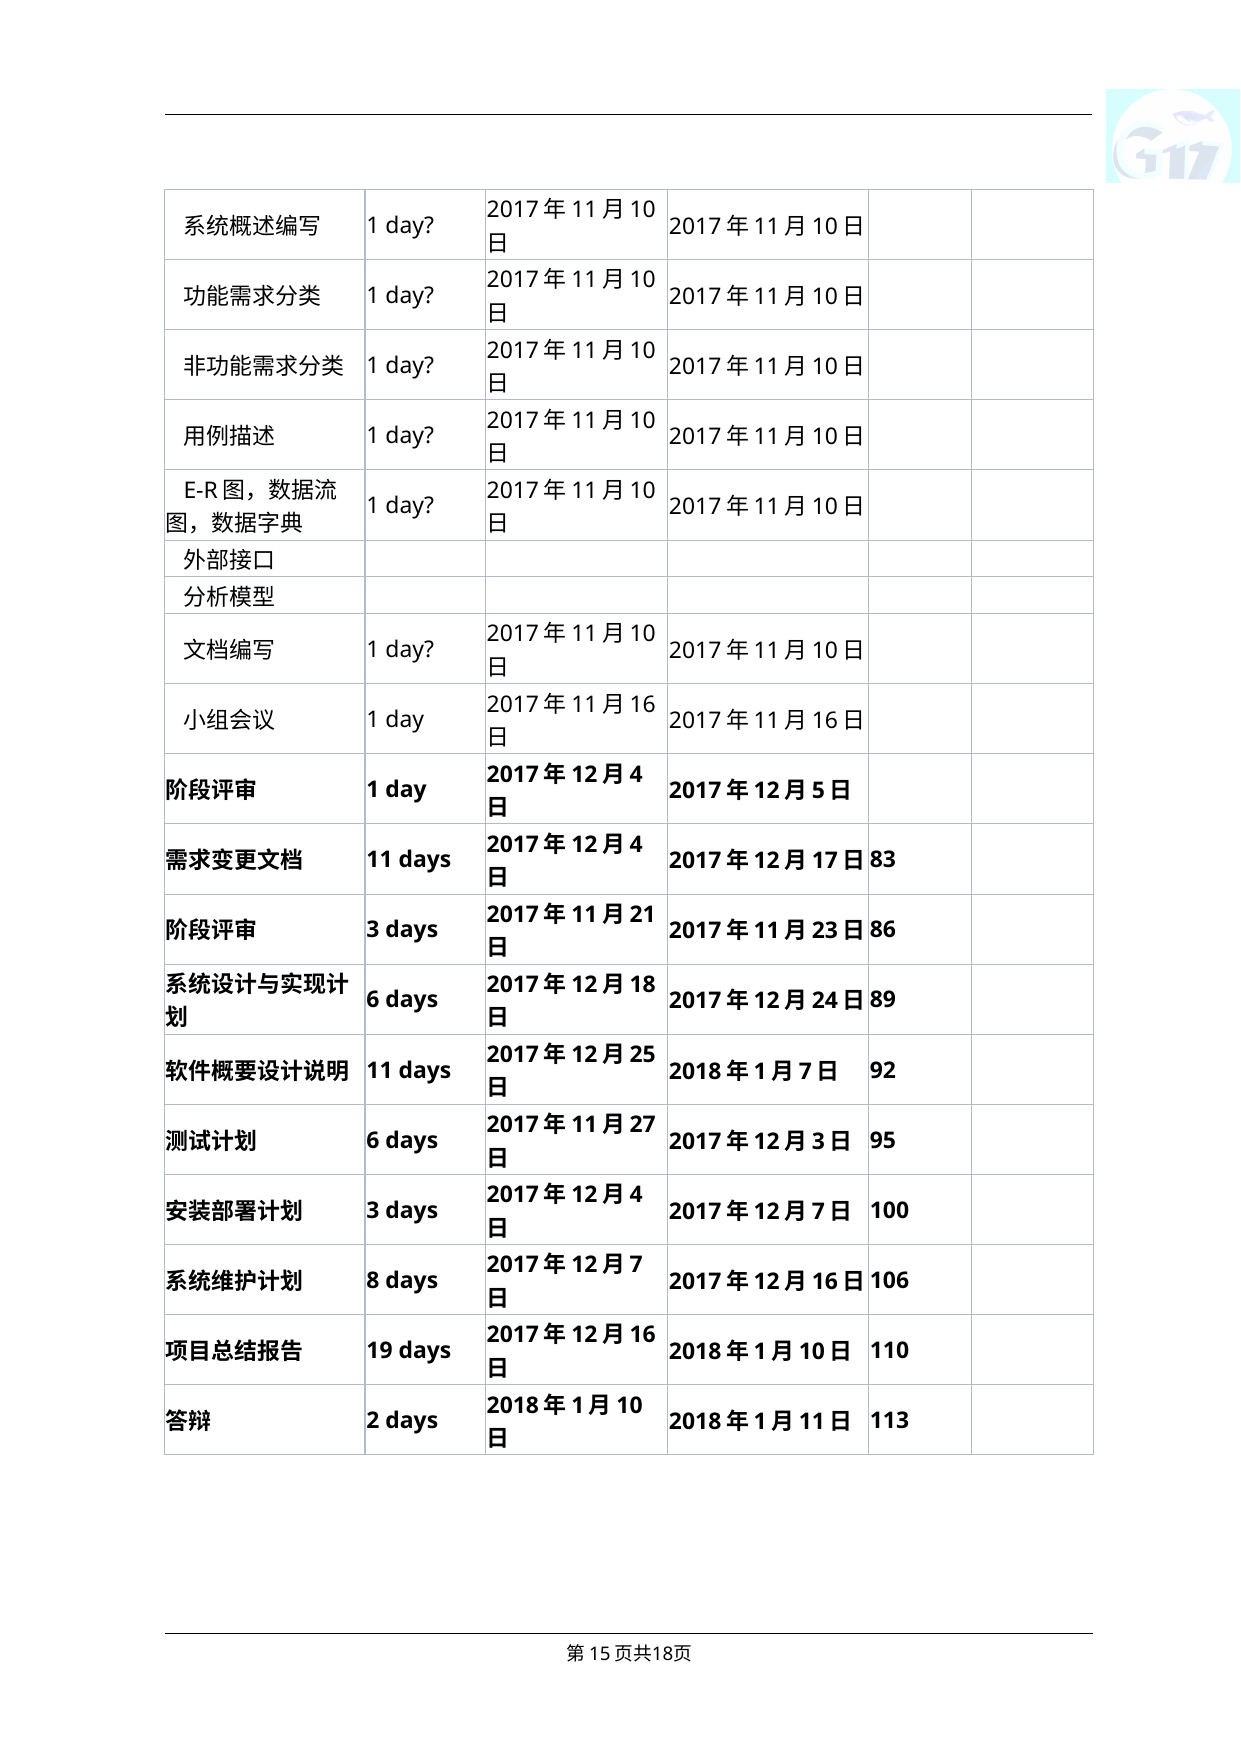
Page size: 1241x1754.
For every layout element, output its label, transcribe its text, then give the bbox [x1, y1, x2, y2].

table_cell 答辩 [165, 1385, 364, 1454]
table_cell 2 days [366, 1385, 485, 1454]
table_cell [972, 684, 1093, 753]
table_cell [869, 577, 971, 613]
table_cell 系统设计与实现计划 [165, 965, 364, 1034]
table_cell 2017年11月27日 [486, 1105, 667, 1174]
table_cell [972, 470, 1093, 539]
table_cell 1 day? [366, 260, 485, 329]
table_cell 2017年12月16日 [668, 1245, 868, 1314]
table_cell 2017年11月16日 [486, 684, 667, 753]
table_cell 11 days [366, 824, 485, 893]
table_cell 2018年1月11日 [668, 1385, 868, 1454]
table_cell 2017年11月10日 [668, 260, 868, 329]
table_cell 测试计划 [165, 1105, 364, 1174]
table_cell 项目总结报告 [165, 1315, 364, 1384]
table_cell 2018年1月10日 [486, 1385, 667, 1454]
table_cell 软件概要设计说明 [165, 1035, 364, 1104]
table_cell [869, 260, 971, 329]
table_cell 3 days [366, 895, 485, 963]
table_cell [972, 330, 1093, 399]
table_cell [972, 1385, 1093, 1454]
table_cell 2017年12月17日 [668, 824, 868, 893]
table_cell [869, 754, 971, 823]
table_cell 6 days [366, 965, 485, 1034]
table_cell 83 [869, 824, 971, 893]
table_cell [972, 824, 1093, 893]
table_cell [668, 541, 868, 576]
table_cell 89 [869, 965, 971, 1034]
table_cell 1 day? [366, 190, 485, 259]
table_cell 2017年11月10日 [486, 190, 667, 259]
table_cell 1 day [366, 754, 485, 823]
table_cell 安装部署计划 [165, 1175, 364, 1244]
table_cell E-R图，数据流图，数据字典 [165, 470, 364, 539]
table_cell 2017年12月5日 [668, 754, 868, 823]
table_cell 1 day? [366, 400, 485, 469]
table_cell [366, 541, 485, 576]
table_cell [869, 614, 971, 683]
table_cell 2018年1月10日 [668, 1315, 868, 1384]
table_cell 2017年12月24日 [668, 965, 868, 1034]
table_cell 106 [869, 1245, 971, 1314]
table_cell 2018年1月7日 [668, 1035, 868, 1104]
table_cell 113 [869, 1385, 971, 1454]
table_cell 2017年11月10日 [668, 470, 868, 539]
table_cell 外部接口 [165, 541, 364, 576]
table_cell 3 days [366, 1175, 485, 1244]
table_cell 2017年12月4日 [486, 824, 667, 893]
table_cell 2017年11月10日 [486, 330, 667, 399]
table_cell 1 day [366, 684, 485, 753]
table_cell 86 [869, 895, 971, 963]
table_cell 2017年11月10日 [668, 614, 868, 683]
table_cell 系统概述编写 [165, 190, 364, 259]
table_cell 1 day? [366, 470, 485, 539]
table_cell 用例描述 [165, 400, 364, 469]
table_cell [972, 190, 1093, 259]
table_cell 110 [869, 1315, 971, 1384]
table_cell 功能需求分类 [165, 260, 364, 329]
table_cell 2017年12月25日 [486, 1035, 667, 1104]
table_cell 2017年12月16日 [486, 1315, 667, 1384]
table_cell [972, 541, 1093, 576]
table_cell [972, 614, 1093, 683]
table_cell [972, 577, 1093, 613]
table_cell 2017年12月7日 [486, 1245, 667, 1314]
table_cell [972, 754, 1093, 823]
table_cell [972, 400, 1093, 469]
table_cell 95 [869, 1105, 971, 1174]
table_cell 系统维护计划 [165, 1245, 364, 1314]
table_cell [972, 1245, 1093, 1314]
table_cell 6 days [366, 1105, 485, 1174]
table_cell 2017年11月10日 [668, 190, 868, 259]
table_cell [972, 1175, 1093, 1244]
table_cell 2017年11月10日 [486, 470, 667, 539]
table_cell [486, 541, 667, 576]
table_cell 19 days [366, 1315, 485, 1384]
table_cell 文档编写 [165, 614, 364, 683]
table_cell 2017年11月10日 [668, 330, 868, 399]
table_cell [972, 965, 1093, 1034]
table_cell 2017年12月3日 [668, 1105, 868, 1174]
table_cell 11 days [366, 1035, 485, 1104]
table_cell 需求变更文档 [165, 824, 364, 893]
table_cell 1 day? [366, 614, 485, 683]
table_cell [869, 400, 971, 469]
table_cell 8 days [366, 1245, 485, 1314]
table_cell [972, 1035, 1093, 1104]
table_cell 阶段评审 [165, 754, 364, 823]
table_cell [869, 470, 971, 539]
table_cell 非功能需求分类 [165, 330, 364, 399]
table_cell [972, 260, 1093, 329]
table_cell 1 day? [366, 330, 485, 399]
table_cell 2017年12月7日 [668, 1175, 868, 1244]
table_cell [366, 577, 485, 613]
table_cell 2017年11月21日 [486, 895, 667, 963]
table_cell 分析模型 [165, 577, 364, 613]
table_cell [972, 1315, 1093, 1384]
table_cell 100 [869, 1175, 971, 1244]
table_cell [486, 577, 667, 613]
table_cell [869, 541, 971, 576]
table_cell 2017年11月10日 [486, 614, 667, 683]
table_cell 2017年11月23日 [668, 895, 868, 963]
table_cell 2017年12月18日 [486, 965, 667, 1034]
table_cell 2017年12月4日 [486, 1175, 667, 1244]
table_cell 2017年11月10日 [486, 400, 667, 469]
table_cell 小组会议 [165, 684, 364, 753]
table_cell 2017年11月16日 [668, 684, 868, 753]
table_cell 2017年12月4日 [486, 754, 667, 823]
table_cell 阶段评审 [165, 895, 364, 963]
table_cell [972, 895, 1093, 963]
table_cell 2017年11月10日 [668, 400, 868, 469]
table_cell [869, 330, 971, 399]
table_cell [972, 1105, 1093, 1174]
table_cell [869, 684, 971, 753]
table_cell 92 [869, 1035, 971, 1104]
table_cell [869, 190, 971, 259]
table_cell 2017年11月10日 [486, 260, 667, 329]
table_cell [668, 577, 868, 613]
